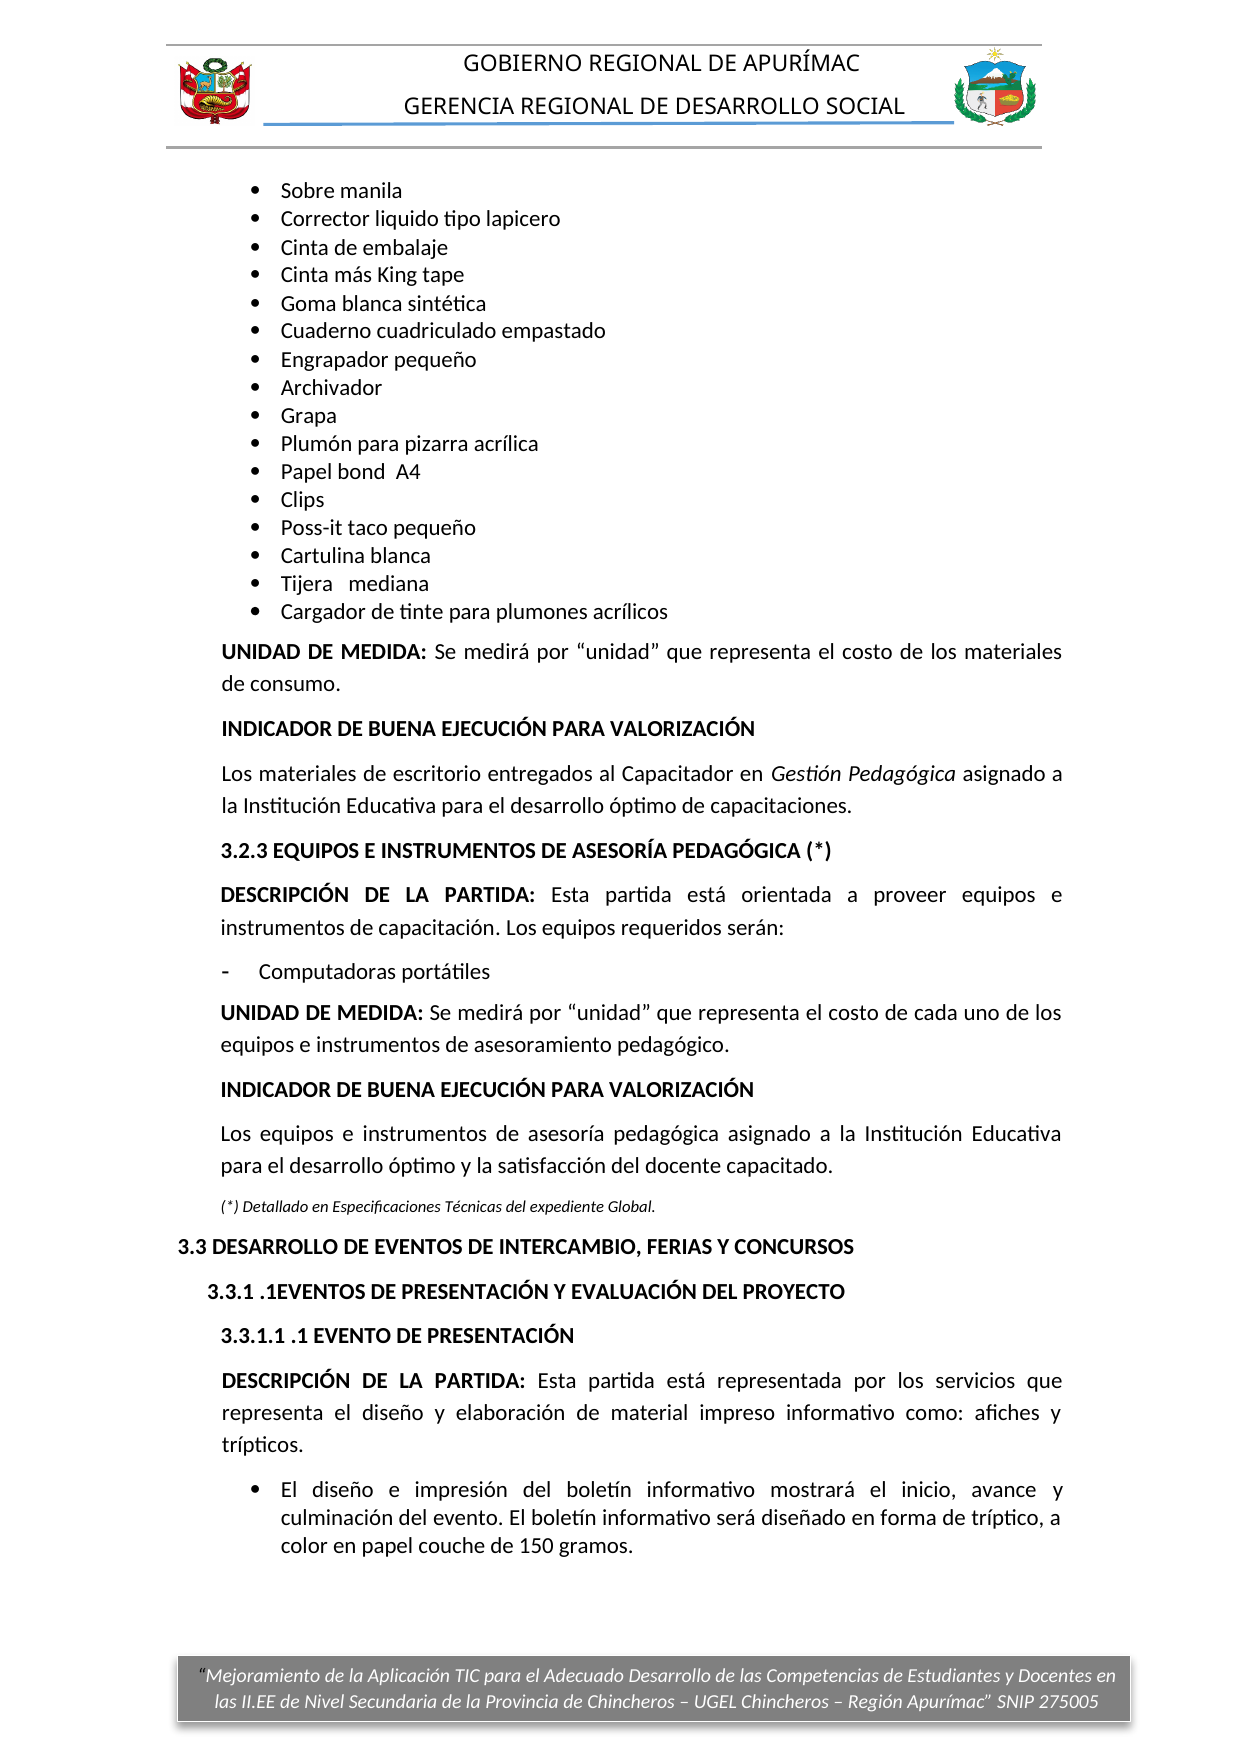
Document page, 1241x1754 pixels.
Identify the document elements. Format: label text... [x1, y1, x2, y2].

text Los materiales de escritorio entregados al Capacitador en Gestión Pedagógica asignado a la Institución Educativa para el desarrollo óptimo de capacitaciones. [221, 759, 1063, 819]
list Plumón para pizarra acrílica [251, 429, 1063, 457]
list Sobre manila [251, 177, 1063, 204]
text UNIDAD DE MEDIDA: Se medirá por “unidad” que representa el costo de los materiales de consumo. [221, 637, 1063, 698]
list El diseño e impresión del boletín informativo mostrará el inicio, avance y culminación del evento. El boletín informativo será diseñado en forma de tríptico, a color en papel couche de 150 gramos. [251, 1475, 1063, 1559]
text 3.3 DESARROLLO DE EVENTOS DE INTERCAMBIO, FERIAS Y CONCURSOS [177, 1232, 1063, 1260]
picture [174, 56, 255, 126]
list Archivador [251, 373, 1063, 401]
text 3.3.1.1 .1 EVENTO DE PRESENTACIÓN [220, 1322, 1063, 1349]
text Los equipos e instrumentos de asesoría pedagógica asignado a la Institución Educativa para el desarrollo óptimo y la satisfacción del docente capacitado. [220, 1119, 1063, 1180]
list Computadoras portátiles [221, 957, 1063, 985]
text DESCRIPCIÓN DE LA PARTIDA: Esta partida está orientada a proveer equipos e instrumentos de capacitación. Los equipos requeridos serán: [220, 881, 1063, 941]
list Cuaderno cuadriculado empastado [251, 317, 1063, 345]
list Papel bond A4 [251, 457, 1063, 485]
text (*) Detallado en Especificaciones Técnicas del expediente Global. [220, 1196, 1063, 1217]
list Clips [251, 485, 1063, 513]
list Cinta de embalaje [251, 233, 1063, 261]
list Corrector liquido tipo lapicero [251, 204, 1063, 233]
list Grapa [251, 401, 1063, 429]
picture [954, 46, 1036, 126]
list Engrapador pequeño [251, 345, 1063, 373]
text DESCRIPCIÓN DE LA PARTIDA: Esta partida está representada por los servicios que representa el diseño y elaboración de material impreso informativo como: afiches y trípticos. [222, 1366, 1063, 1459]
list Cinta más King tape [251, 261, 1063, 289]
text INDICADOR DE BUENA EJECUCIÓN PARA VALORIZACIÓN [220, 1075, 1063, 1103]
text 3.2.3 EQUIPOS E INSTRUMENTOS DE ASESORÍA PEDAGÓGICA (*) [220, 836, 1063, 864]
list Cargador de tinte para plumones acrílicos [251, 597, 1063, 625]
list Tijera mediana [251, 569, 1063, 597]
list Poss-it taco pequeño [251, 513, 1063, 541]
text INDICADOR DE BUENA EJECUCIÓN PARA VALORIZACIÓN [221, 714, 1063, 742]
text 3.3.1 .1EVENTOS DE PRESENTACIÓN Y EVALUACIÓN DEL PROYECTO [207, 1277, 1063, 1305]
list Goma blanca sintética [251, 289, 1063, 317]
text UNIDAD DE MEDIDA: Se medirá por “unidad” que representa el costo de cada uno de los equipos e instrumentos de asesoramiento pedagógico. [220, 998, 1063, 1058]
list Cartulina blanca [251, 541, 1063, 569]
